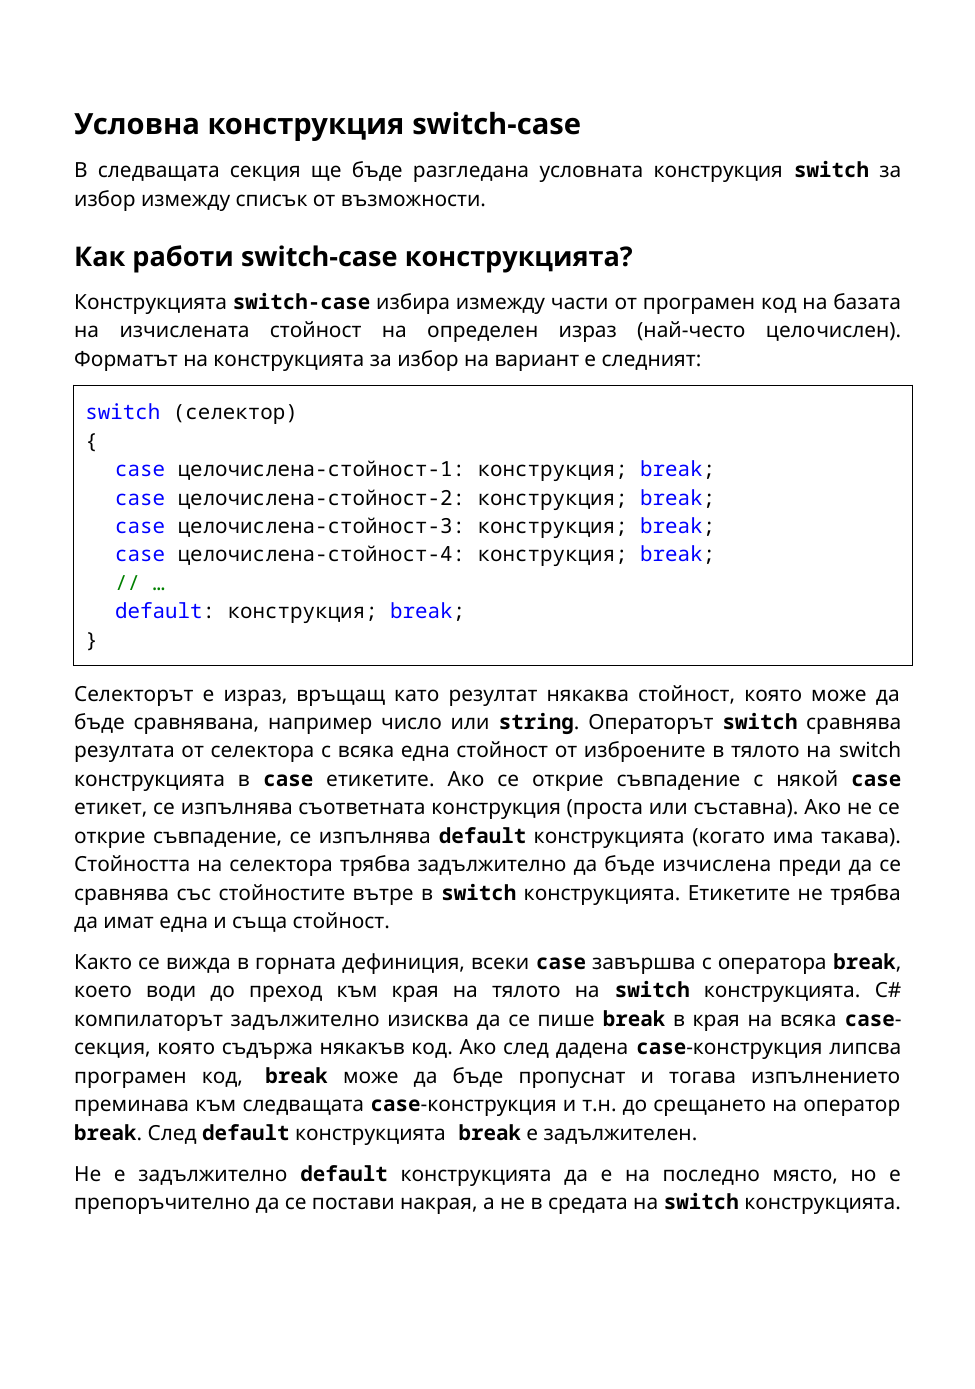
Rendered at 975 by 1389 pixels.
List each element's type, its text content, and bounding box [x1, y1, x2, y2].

text Конструкцията switch-case избира измежду части от програмен код на базата на изчислената стойност на определен израз (най-често целочислен). Форматът на конструкцията за избор на вариант е следният: [74, 287, 901, 372]
subtitle Условна конструкция switch-case [74, 103, 901, 143]
text Не е задължително default конструкцията да е на последно място, но е препоръчително да се постави накрая, а не в средата на switch конструкцията. [74, 1159, 901, 1216]
text В следващата секция ще бъде разгледана условната конструкция switch за избор измежду списък от възможности. [74, 156, 901, 212]
table_header switch (селектор) { case целочислена-стойност-1: конструкция; break; case целочислена-стойност-2: конструкция; break; case целочислена-стойност-3: конструкция; break; case целочислена-стойност-4: конструкция; break; // … default: конструкция; break; } [74, 386, 912, 665]
text Селекторът е израз, връщащ като резултат някаква стойност, която може да бъде сравнявана, например число или string. Операторът switch сравнява резултата от селектора с всяка една стойност от изброените в тялото на switch конструкцията в case етикетите. Ако се открие съвпадение с някой case етикет, се изпълнява съответната конструкция (проста или съставна). Ако не се открие съвпадение, се изпълнява default конструкцията (когато има такава). Стойността на селектора трябва задължително да бъде изчислена преди да се сравнява със стойностите вътре в switch конструкцията. Етикетите не трябва да имат една и съща стойност. [74, 679, 901, 934]
text Както се вижда в горната дефиниция, всеки case завършва с оператора break, което води до преход към края на тялото на switch конструкцията. C# компилаторът задължително изисква да се пише break в края на всяка case-секция, която съдържа някакъв код. Ако след дадена case-конструкция липсва програмен код, break може да бъде пропуснат и тогава изпълнението преминава към следващата case-конструкция и т.н. до срещането на оператор break. След default конструкцията break е задължителен. [74, 947, 901, 1146]
subtitle Как работи switch-case конструкцията? [74, 237, 901, 274]
